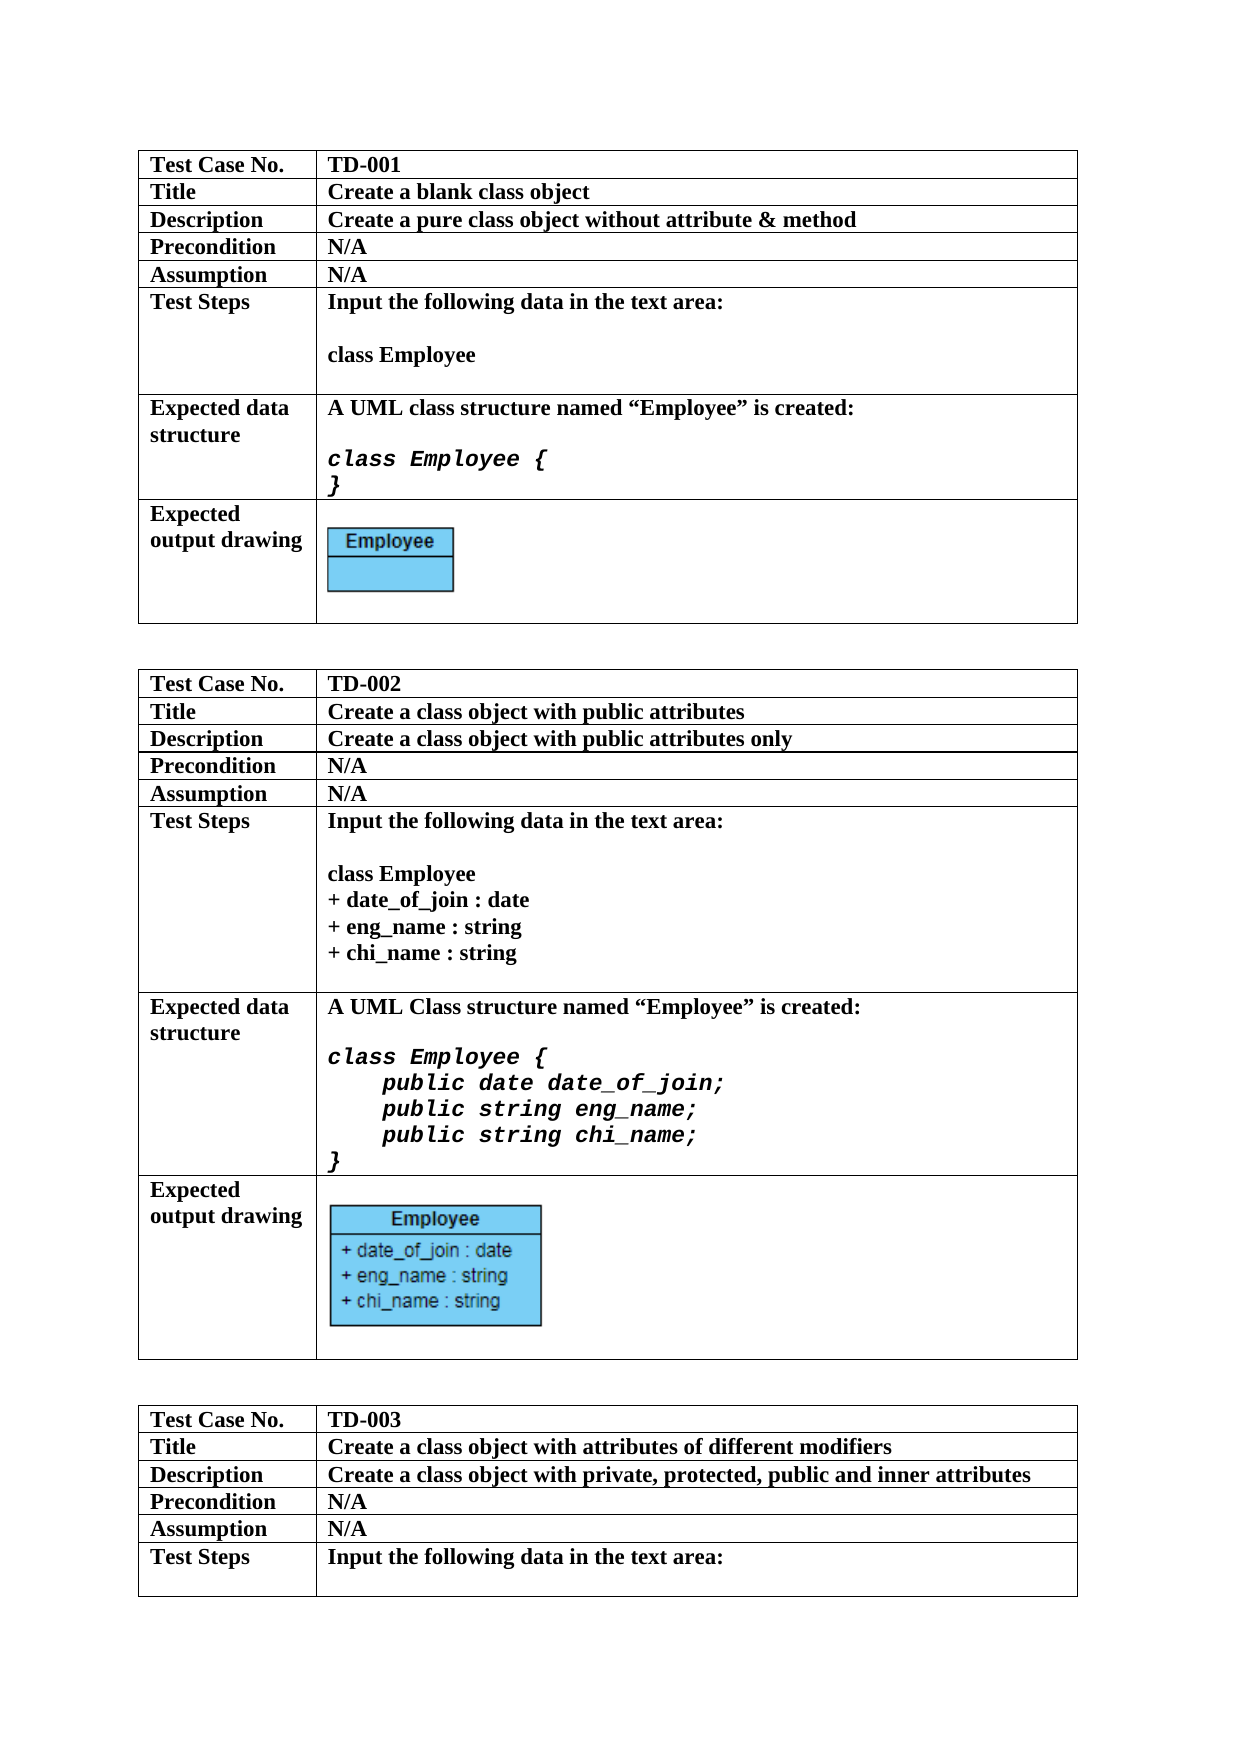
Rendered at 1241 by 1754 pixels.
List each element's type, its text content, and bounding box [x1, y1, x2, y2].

table_cell Expected data structure [139, 395, 316, 499]
table_cell A UML class structure named “Employee” is created: class Employee { } [317, 395, 1077, 499]
table_cell Test Steps [139, 288, 316, 393]
table_cell [317, 500, 1077, 623]
table_cell Input the following data in the text area: class Employee + date_of_join : date + eng_name : string + chi_name : string [317, 807, 1077, 992]
table_header Test Case No. [139, 670, 316, 697]
table_cell Title [139, 698, 316, 724]
table_cell Create a class object with public attributes only [317, 725, 1077, 751]
table_cell Expected output drawing [139, 500, 316, 623]
table_cell Expected output drawing [139, 1176, 316, 1359]
table_cell Input the following data in the text area: class Employee [317, 288, 1077, 393]
table_cell N/A [317, 1515, 1077, 1542]
table_cell [317, 1176, 1077, 1359]
table_header TD-001 [317, 151, 1077, 177]
table_cell Create a class object with attributes of different modifiers [317, 1433, 1077, 1459]
picture [327, 526, 459, 597]
table_cell Title [139, 179, 316, 205]
table_cell Create a class object with private, protected, public and inner attributes [317, 1461, 1077, 1487]
table_cell Assumption [139, 1515, 316, 1542]
table_cell Title [139, 1433, 316, 1459]
table_cell Description [139, 206, 316, 232]
table_cell N/A [317, 780, 1077, 806]
table_cell Create a pure class object without attribute & method [317, 206, 1077, 232]
table_cell N/A [317, 233, 1077, 259]
table_cell Create a class object with public attributes [317, 698, 1077, 724]
table_cell N/A [317, 1488, 1077, 1514]
table_cell N/A [317, 261, 1077, 287]
table_cell Description [139, 725, 316, 751]
table_cell Assumption [139, 780, 316, 806]
table_cell Precondition [139, 1488, 316, 1514]
table_cell Precondition [139, 233, 316, 259]
table_cell A UML Class structure named “Employee” is created: class Employee { public date date_of_join; public string eng_name; public string chi_name; } [317, 993, 1077, 1175]
table_cell Expected data structure [139, 993, 316, 1175]
table_cell Assumption [139, 261, 316, 287]
table_cell Precondition [139, 753, 316, 779]
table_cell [317, 1543, 1077, 1596]
table_cell N/A [317, 753, 1077, 779]
table_cell Description [139, 1461, 316, 1487]
table_header TD-002 [317, 670, 1077, 697]
picture [327, 1202, 550, 1333]
table_cell Test Steps [139, 807, 316, 992]
table_header TD-003 [317, 1406, 1077, 1432]
table_header Test Case No. [139, 151, 316, 177]
table_cell Create a blank class object [317, 179, 1077, 205]
table_cell Test Steps [139, 1543, 316, 1596]
table_header Test Case No. [139, 1406, 316, 1432]
